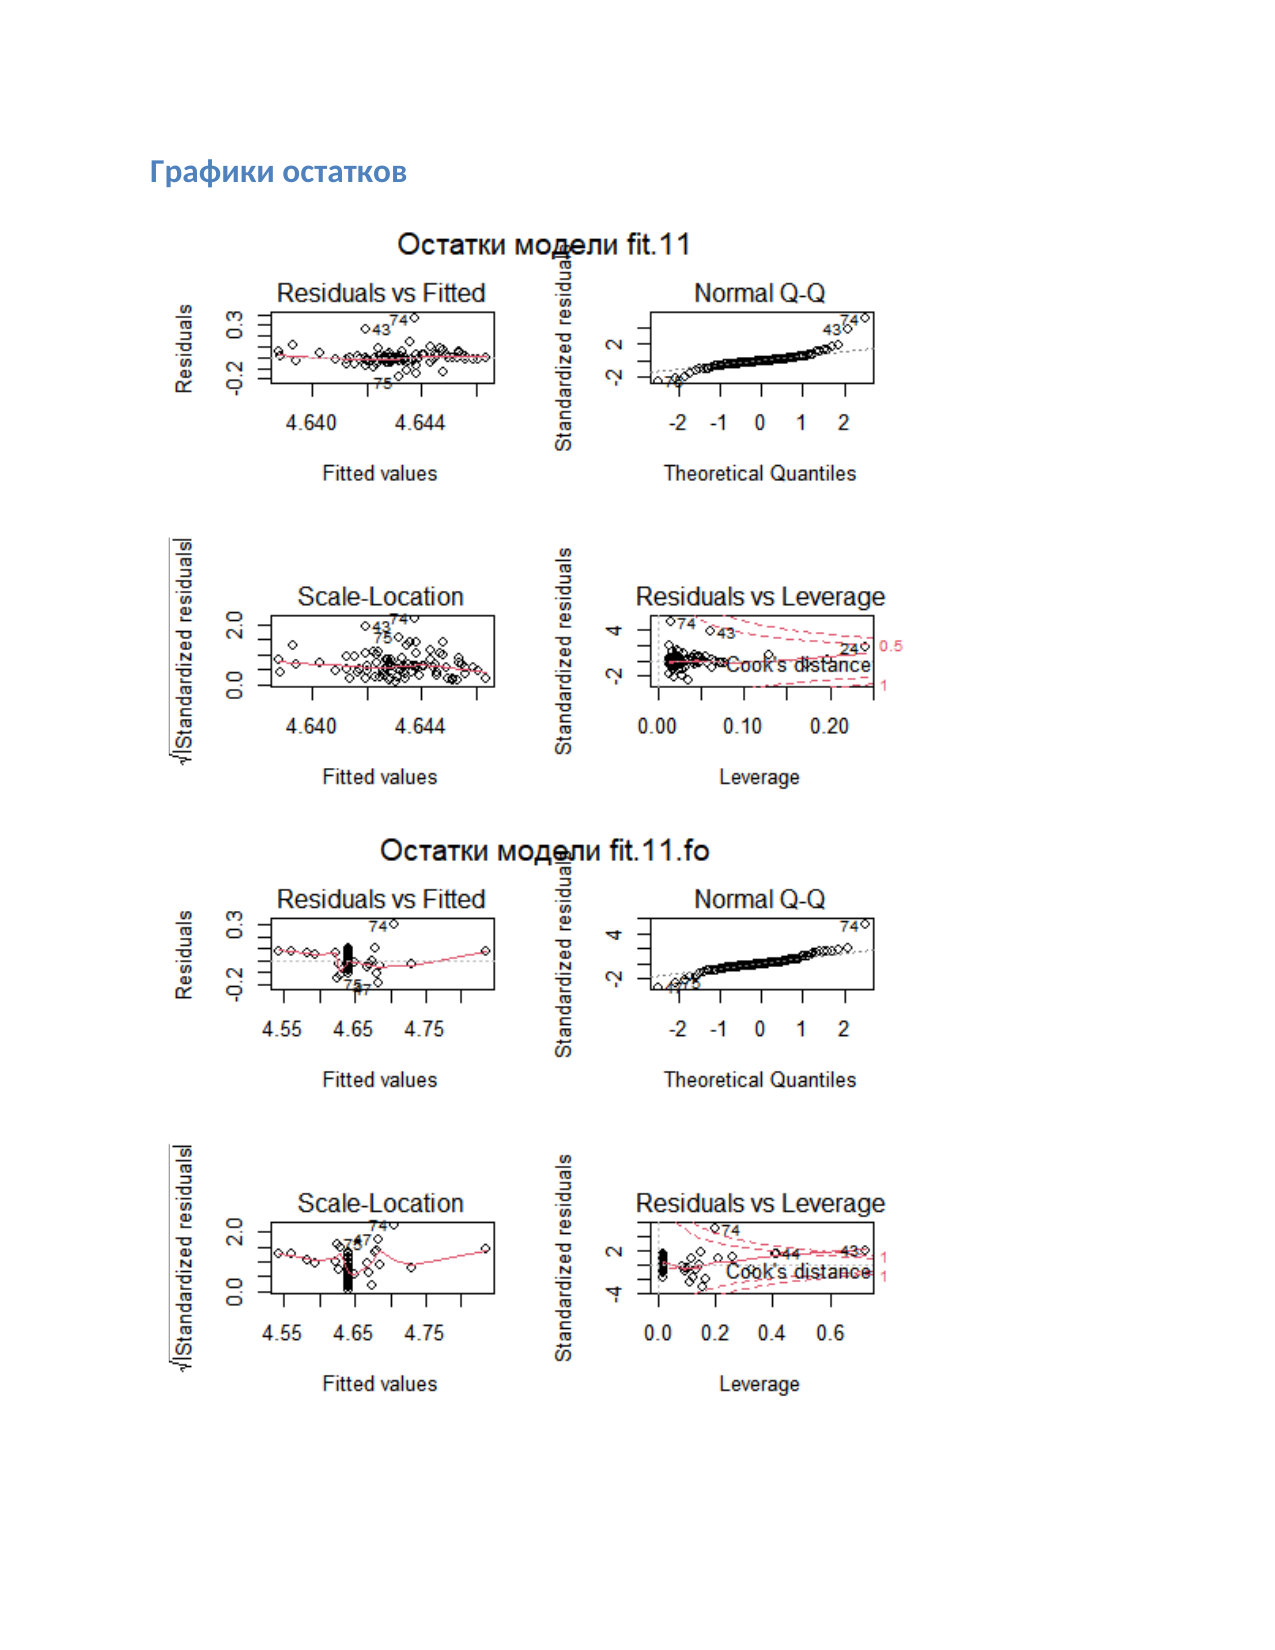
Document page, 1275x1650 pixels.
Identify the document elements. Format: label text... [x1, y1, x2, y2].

subtitle Графики остатков [150, 150, 1125, 191]
picture [168, 209, 927, 1423]
